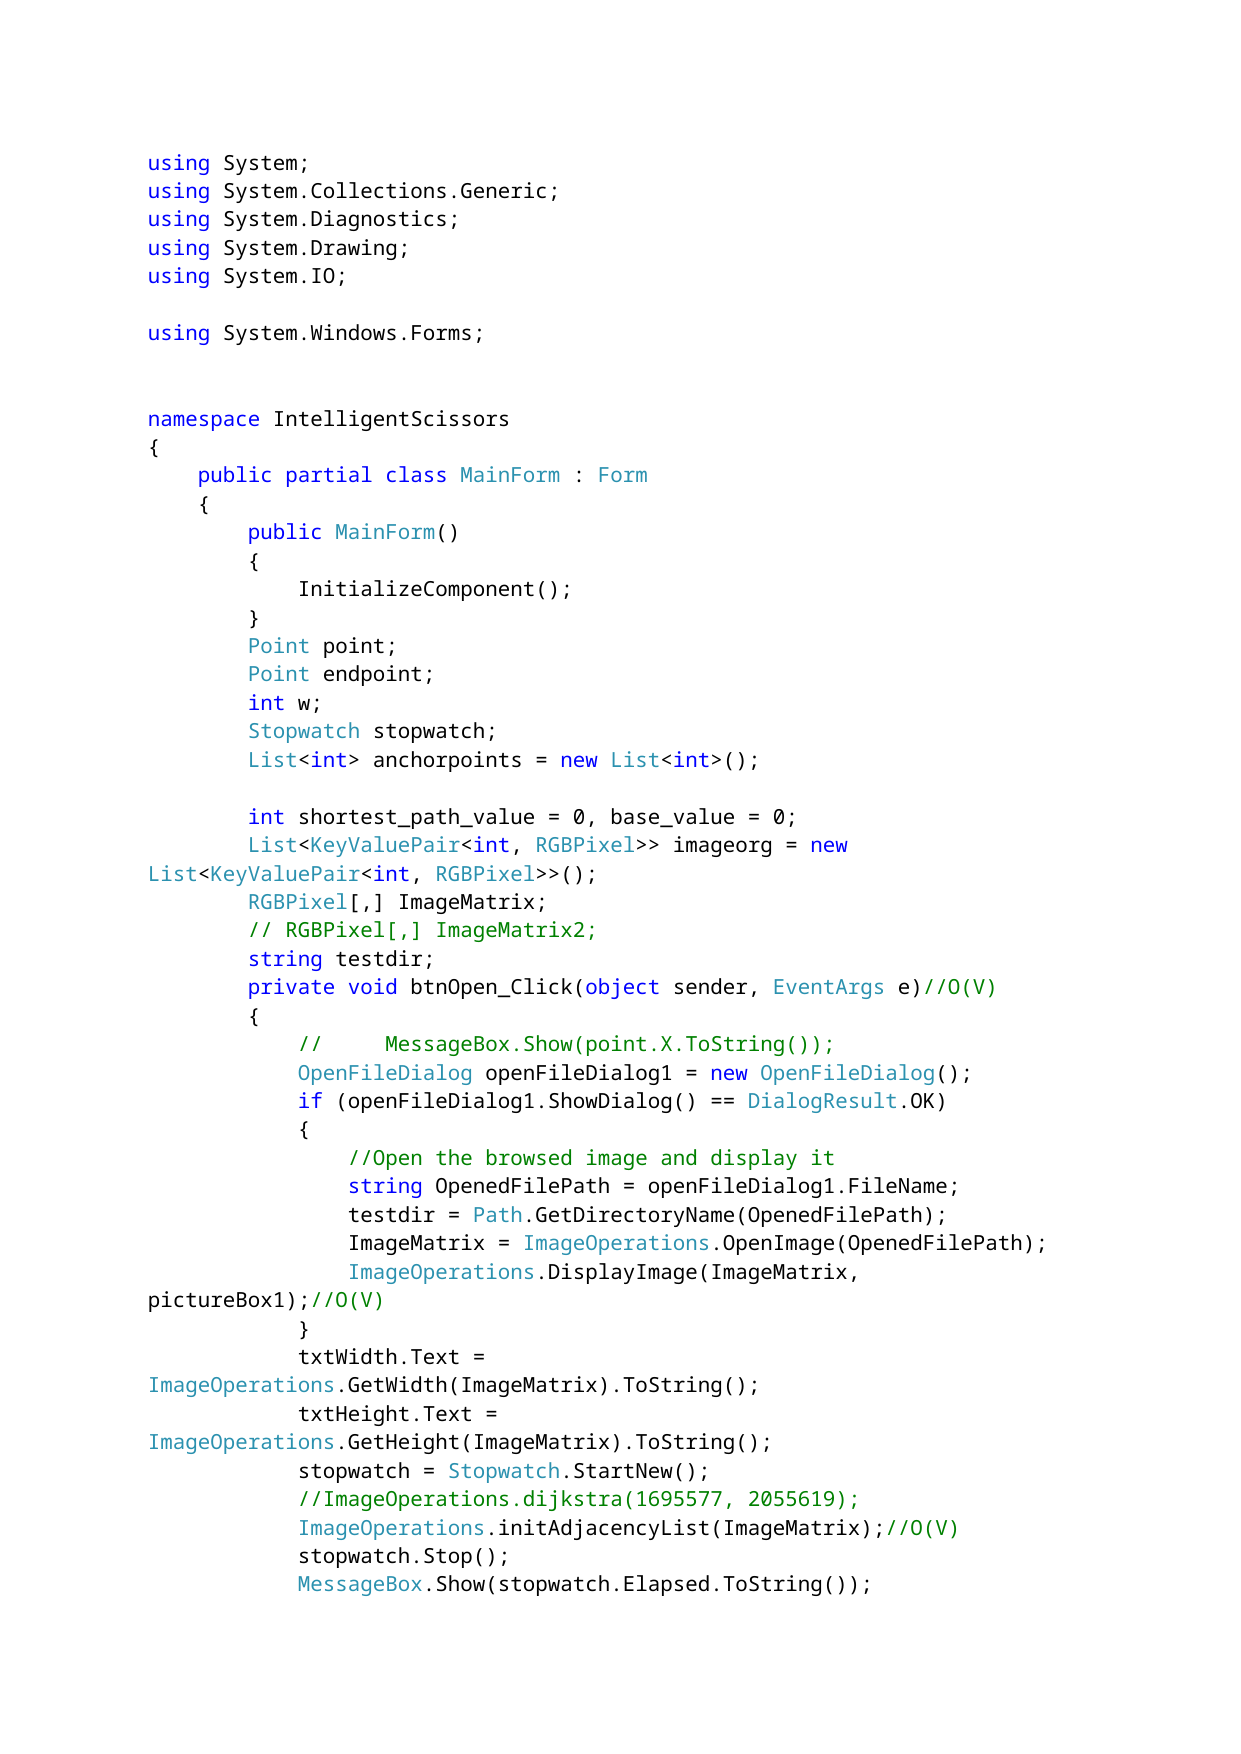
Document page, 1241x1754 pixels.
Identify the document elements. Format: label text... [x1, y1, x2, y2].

text using System; [148, 148, 1092, 176]
text testdir = Path.GetDirectoryName(OpenedFilePath); [148, 1200, 1092, 1228]
text // MessageBox.Show(point.X.ToString()); [148, 1029, 1092, 1058]
text // RGBPixel[,] ImageMatrix2; [148, 916, 1092, 944]
text ImageOperations.initAdjacencyList(ImageMatrix);//O(V) [148, 1513, 1092, 1541]
text stopwatch.Stop(); [148, 1541, 1092, 1569]
text { [148, 546, 1092, 574]
text using System.Drawing; [148, 233, 1092, 261]
text Point point; [148, 631, 1092, 659]
text //ImageOperations.dijkstra(1695577, 2055619); [148, 1484, 1092, 1513]
text Point endpoint; [148, 659, 1092, 688]
text string OpenedFilePath = openFileDialog1.FileName; [148, 1171, 1092, 1200]
text namespace IntelligentScissors [148, 404, 1092, 432]
text List<KeyValuePair<int, RGBPixel>> imageorg = new List<KeyValuePair<int, RGBPixel>>(); [148, 830, 1092, 887]
text List<int> anchorpoints = new List<int>(); [148, 745, 1092, 773]
text ImageOperations.DisplayImage(ImageMatrix, pictureBox1);//O(V) [148, 1257, 1092, 1314]
text RGBPixel[,] ImageMatrix; [148, 887, 1092, 916]
text string testdir; [148, 944, 1092, 972]
text MessageBox.Show(stopwatch.Elapsed.ToString()); [148, 1569, 1092, 1598]
text OpenFileDialog openFileDialog1 = new OpenFileDialog(); [148, 1058, 1092, 1086]
text int w; [148, 688, 1092, 716]
text public MainForm() [148, 517, 1092, 546]
text txtHeight.Text = ImageOperations.GetHeight(ImageMatrix).ToString(); [148, 1399, 1092, 1456]
text using System.Diagnostics; [148, 204, 1092, 233]
text using System.IO; [148, 261, 1092, 290]
text { [148, 432, 1092, 461]
text { [148, 1001, 1092, 1029]
text private void btnOpen_Click(object sender, EventArgs e)//O(V) [148, 972, 1092, 1001]
text { [148, 1114, 1092, 1143]
text int shortest_path_value = 0, base_value = 0; [148, 802, 1092, 830]
text if (openFileDialog1.ShowDialog() == DialogResult.OK) [148, 1086, 1092, 1114]
text { [148, 489, 1092, 517]
text ImageMatrix = ImageOperations.OpenImage(OpenedFilePath); [148, 1228, 1092, 1257]
text Stopwatch stopwatch; [148, 716, 1092, 745]
text } [148, 1314, 1092, 1342]
text using System.Windows.Forms; [148, 318, 1092, 347]
text public partial class MainForm : Form [148, 461, 1092, 489]
text InitializeComponent(); [148, 574, 1092, 603]
text txtWidth.Text = ImageOperations.GetWidth(ImageMatrix).ToString(); [148, 1342, 1092, 1399]
text } [148, 603, 1092, 631]
text //Open the browsed image and display it [148, 1143, 1092, 1171]
text using System.Collections.Generic; [148, 176, 1092, 204]
text stopwatch = Stopwatch.StartNew(); [148, 1456, 1092, 1484]
